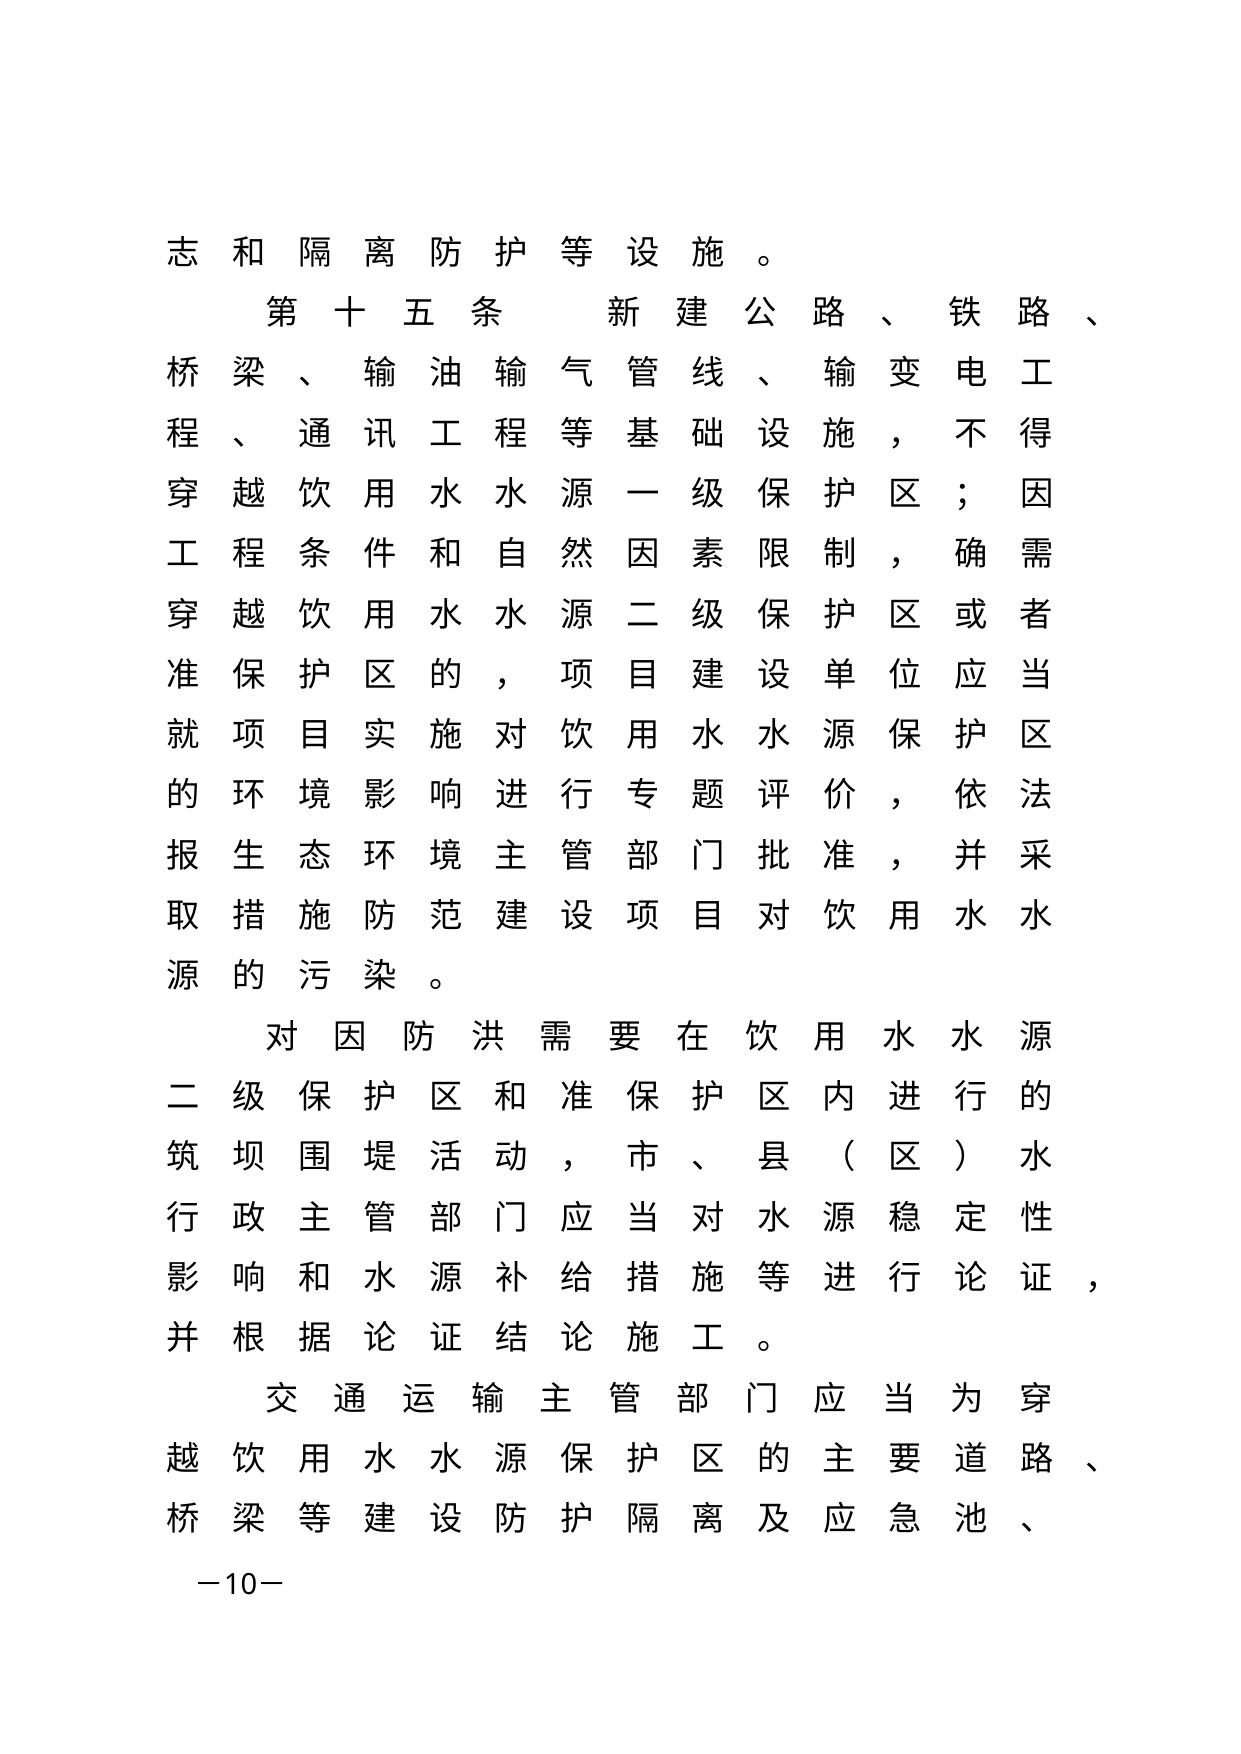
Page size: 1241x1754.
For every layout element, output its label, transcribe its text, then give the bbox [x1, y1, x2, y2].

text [167, 1365, 1085, 1546]
text 第十五条 新建公路、铁路、桥梁、输油输气管线、输变电工程、通讯工程等基础设施，不得穿越饮用水水源一级保护区；因工程条件和自然因素限制，确需穿越饮用水水源二级保护区或者准保护区的，项目建设单位应当就项目实施对饮用水水源保护区的环境影响进行专题评价，依法报生态环境主管部门批准，并采取措施防范建设项目对饮用水水源的污染。 [167, 280, 1085, 1003]
text 对因防洪需要在饮用水水源二级保护区和准保护区内进行的筑坝围堤活动，市、县（区）水行政主管部门应当对水源稳定性影响和水源补给措施等进行论证，并根据论证结论施工。 [167, 1003, 1085, 1365]
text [167, 219, 1085, 280]
